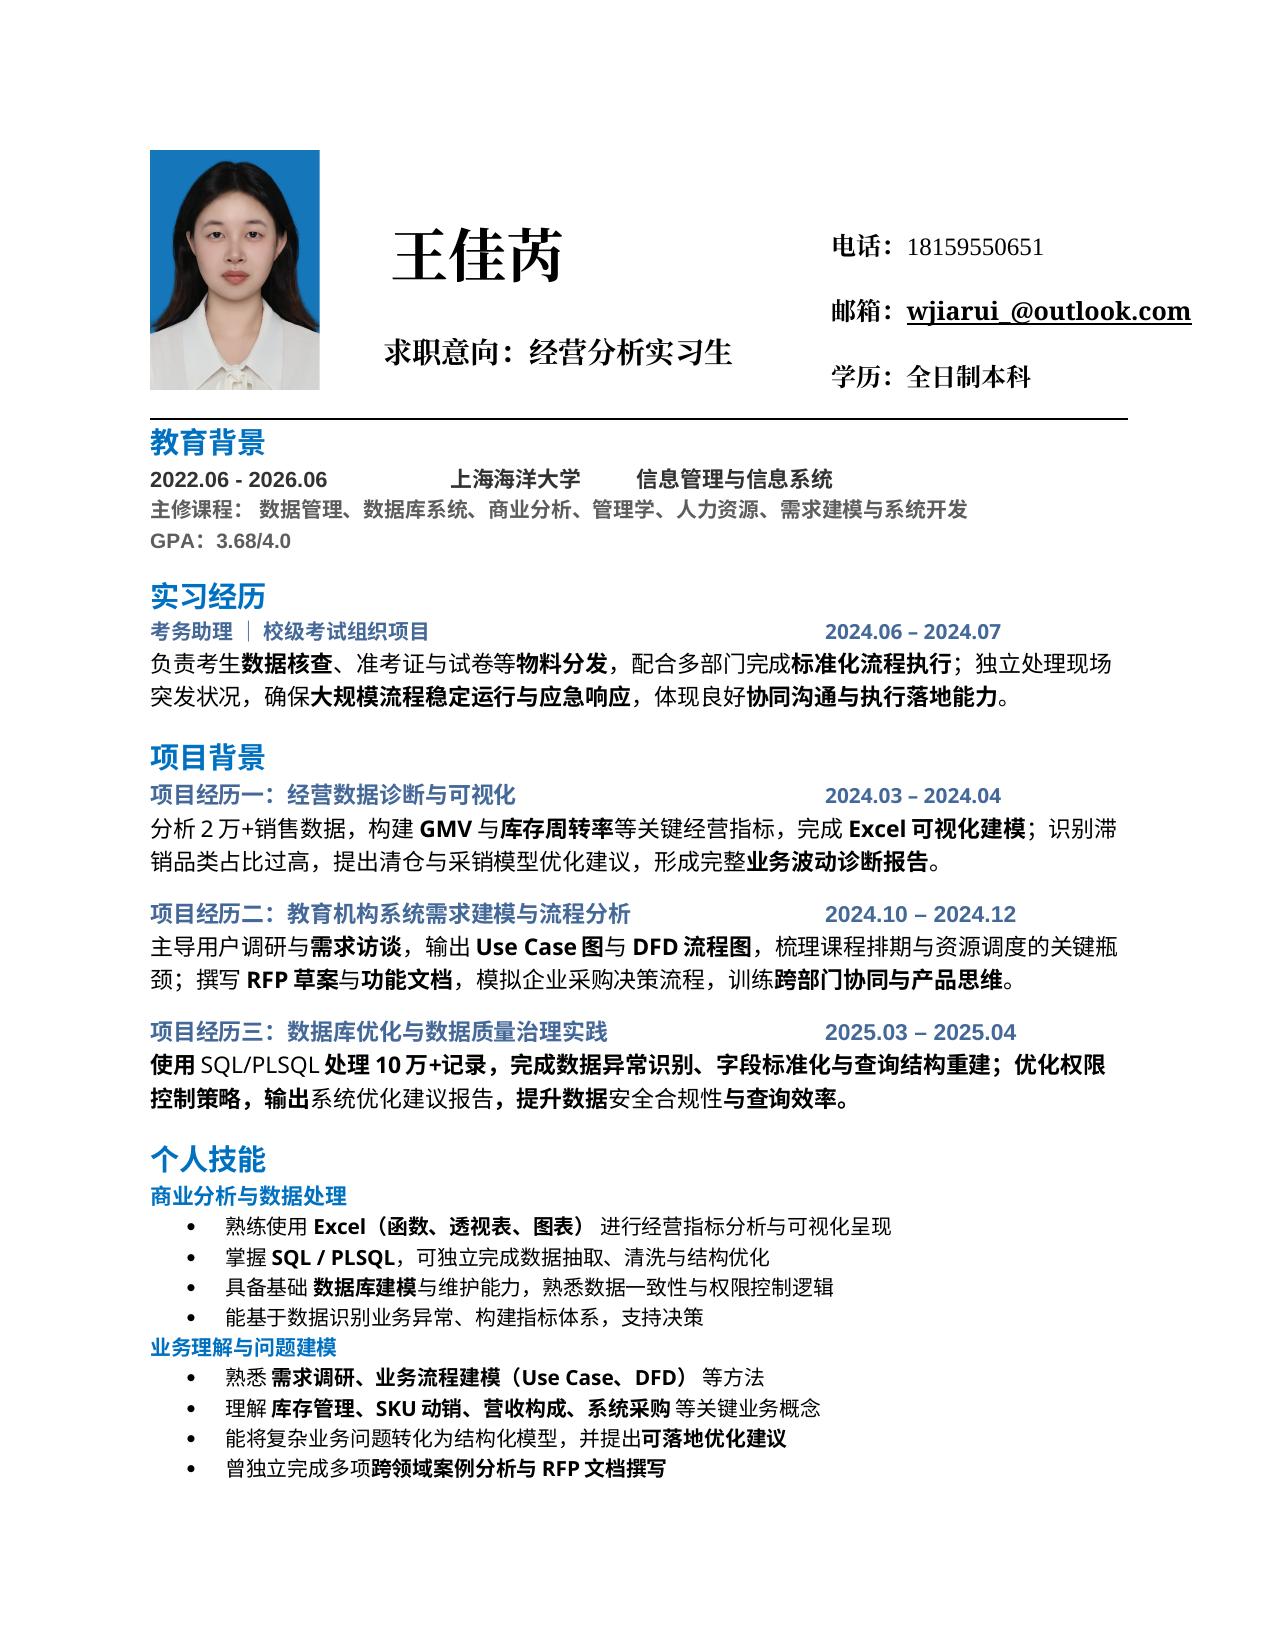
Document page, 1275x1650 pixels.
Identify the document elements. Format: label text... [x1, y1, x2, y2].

text 教育背景 [150, 420, 1128, 462]
text 负责考生数据核查、准考证与试卷等物料分发，配合多部门完成标准化流程执行；独立处理现场突发状况，确保大规模流程稳定运行与应急响应，体现良好协同沟通与执行落地能力。 [150, 646, 1125, 712]
list 熟练使用 Excel（函数、透视表、图表） 进行经营指标分析与可视化呈现 [187, 1210, 1125, 1241]
list 熟悉 需求调研、业务流程建模（Use Case、DFD） 等方法 [187, 1362, 1125, 1392]
text 主修课程： 数据管理、数据库系统、商业分析、管理学、人力资源、需求建模与系统开发 [150, 494, 1125, 524]
text 项目背景 [150, 735, 1128, 777]
text 项目经历一：经营数据诊断与可视化 2024.03 – 2024.04 分析2万+销售数据，构建GMV与库存周转率等关键经营指标，完成Excel可视化建模；识别滞销品类占比过高，提出清仓与采销模型优化建议，形成完整业务波动诊断报告。 [150, 777, 1125, 877]
text 考务助理 ｜ 校级考试组织项目 2024.06 – 2024.07 [150, 616, 1125, 646]
list 能将复杂业务问题转化为结构化模型，并提出可落地优化建议 [187, 1422, 1125, 1452]
text 商业分析与数据处理 [150, 1179, 1125, 1210]
list 能基于数据识别业务异常、构建指标体系，支持决策 [187, 1301, 1125, 1331]
text 实习经历 [150, 573, 1128, 616]
list 具备基础 数据库建模与维护能力，熟悉数据一致性与权限控制逻辑 [187, 1271, 1125, 1301]
list 曾独立完成多项跨领域案例分析与RFP文档撰写 [187, 1452, 1125, 1483]
list 理解 库存管理、SKU动销、营收构成、系统采购 等关键业务概念 [187, 1392, 1125, 1422]
text 项目经历三：数据库优化与数据质量治理实践 2025.03 – 2025.04 使用SQL/PLSQL处理10万+记录，完成数据异常识别、字段标准化与查询结构重建；优化权限控制策略，输出系统优化建议报告，提升数据安全合规性与查询效率。 [150, 1014, 1125, 1114]
list 掌握 SQL / PLSQL，可独立完成数据抽取、清洗与结构优化 [187, 1241, 1125, 1271]
text GPA：3.68/4.0 [150, 524, 1125, 554]
text 业务理解与问题建模 [150, 1331, 1125, 1362]
text 个人技能 [150, 1136, 1128, 1179]
text 2022.06 - 2026.06 上海海洋大学 信息管理与信息系统 [150, 462, 1125, 494]
text 项目经历二：教育机构系统需求建模与流程分析 2024.10 – 2024.12 主导用户调研与需求访谈，输出Use Case图与DFD流程图，梳理课程排期与资源调度的关键瓶颈；撰写RFP草案与功能文档，模拟企业采购决策流程，训练跨部门协同与产品思维。 [150, 896, 1125, 996]
picture [150, 150, 320, 390]
